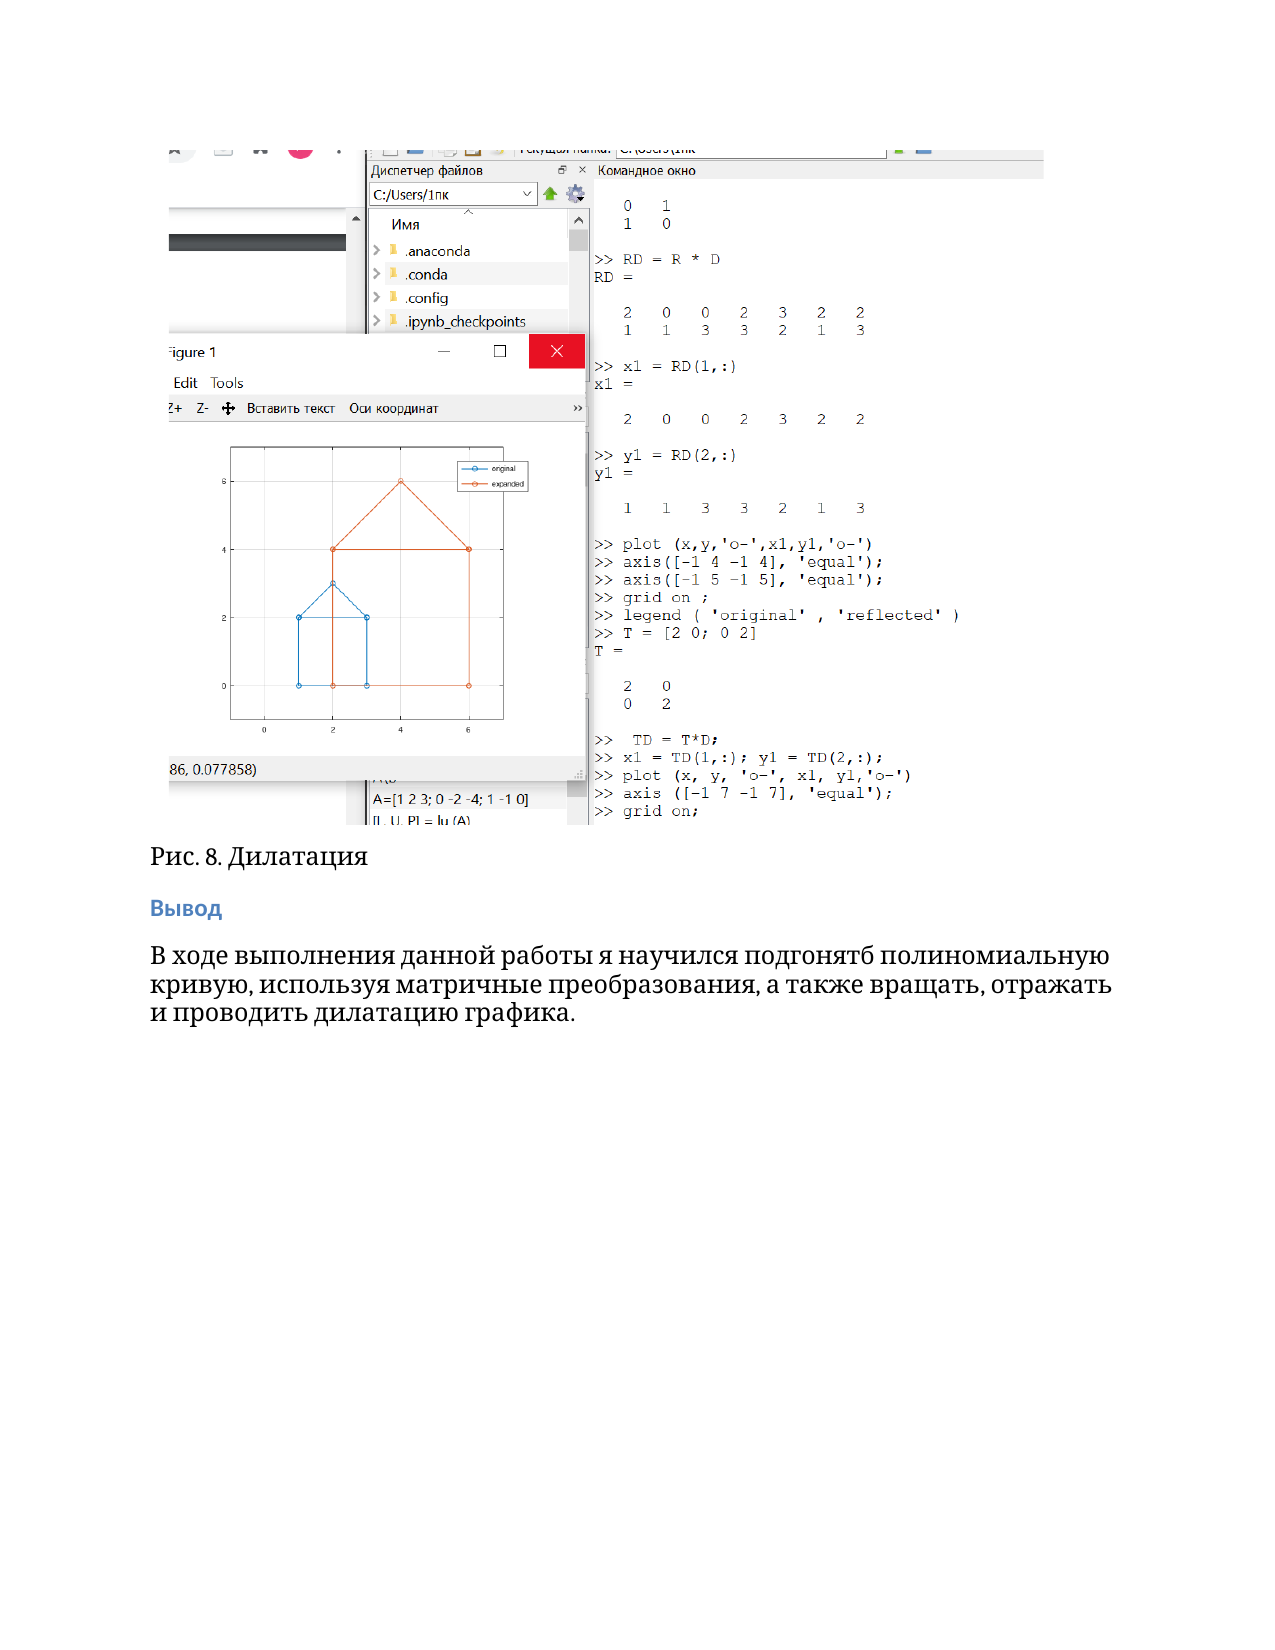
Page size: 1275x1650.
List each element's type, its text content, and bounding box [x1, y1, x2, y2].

subtitle Вывод [150, 892, 1125, 923]
text В ходе выполнения данной работы я научился подгонятб полиномиальную кривую, используя матричные преобразования, а также вращать, отражать и проводить дилатацию графика. [150, 942, 1125, 1028]
text Рис. 8. Дилатация [150, 843, 1125, 872]
picture [168, 150, 1044, 825]
